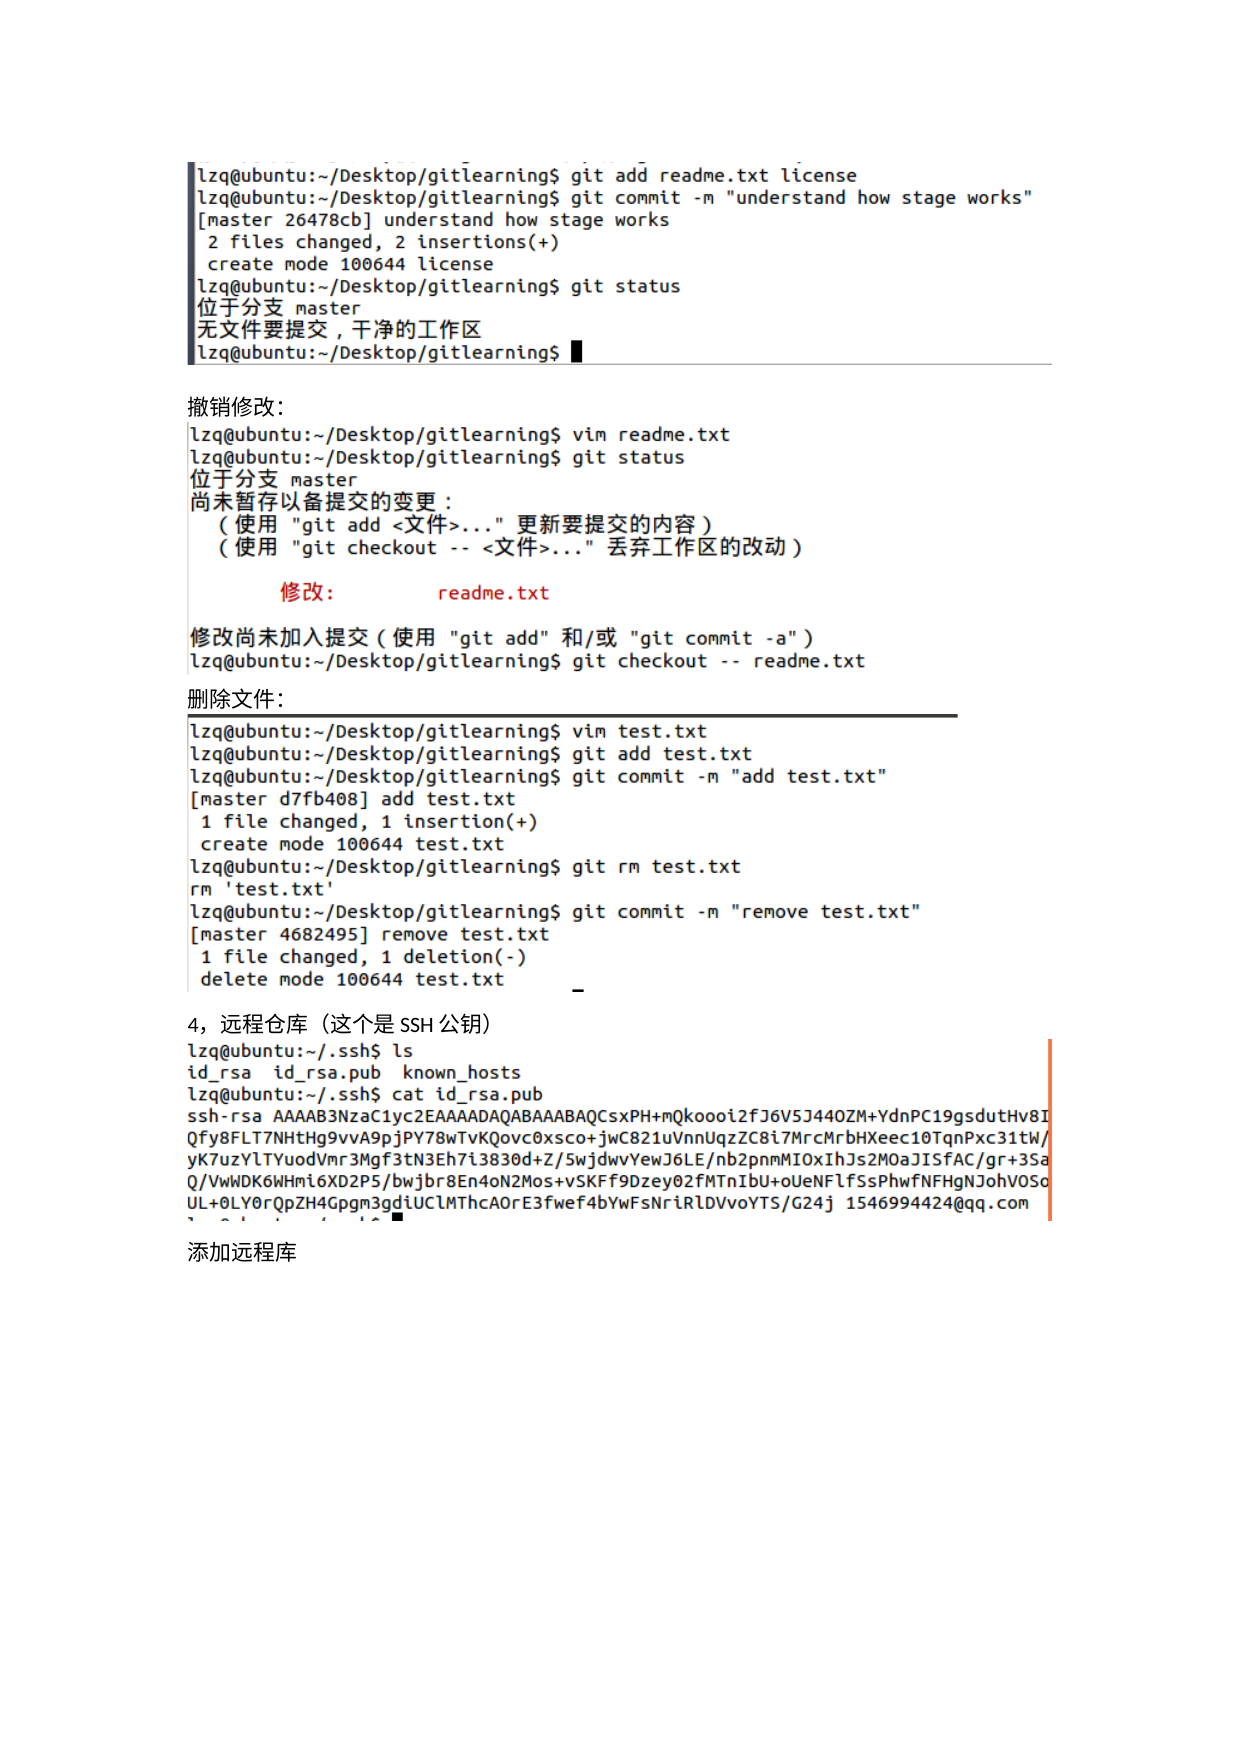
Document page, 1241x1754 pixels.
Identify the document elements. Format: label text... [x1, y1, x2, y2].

picture [187, 162, 1052, 365]
picture [187, 422, 911, 675]
picture [187, 714, 958, 992]
text 删除文件： [187, 682, 1053, 714]
picture [187, 1039, 1053, 1221]
text 添加远程库 [187, 1234, 1053, 1267]
text 撤销修改： [187, 389, 1053, 422]
text 4，远程仓库（这个是SSH公钥） [187, 1007, 1053, 1039]
